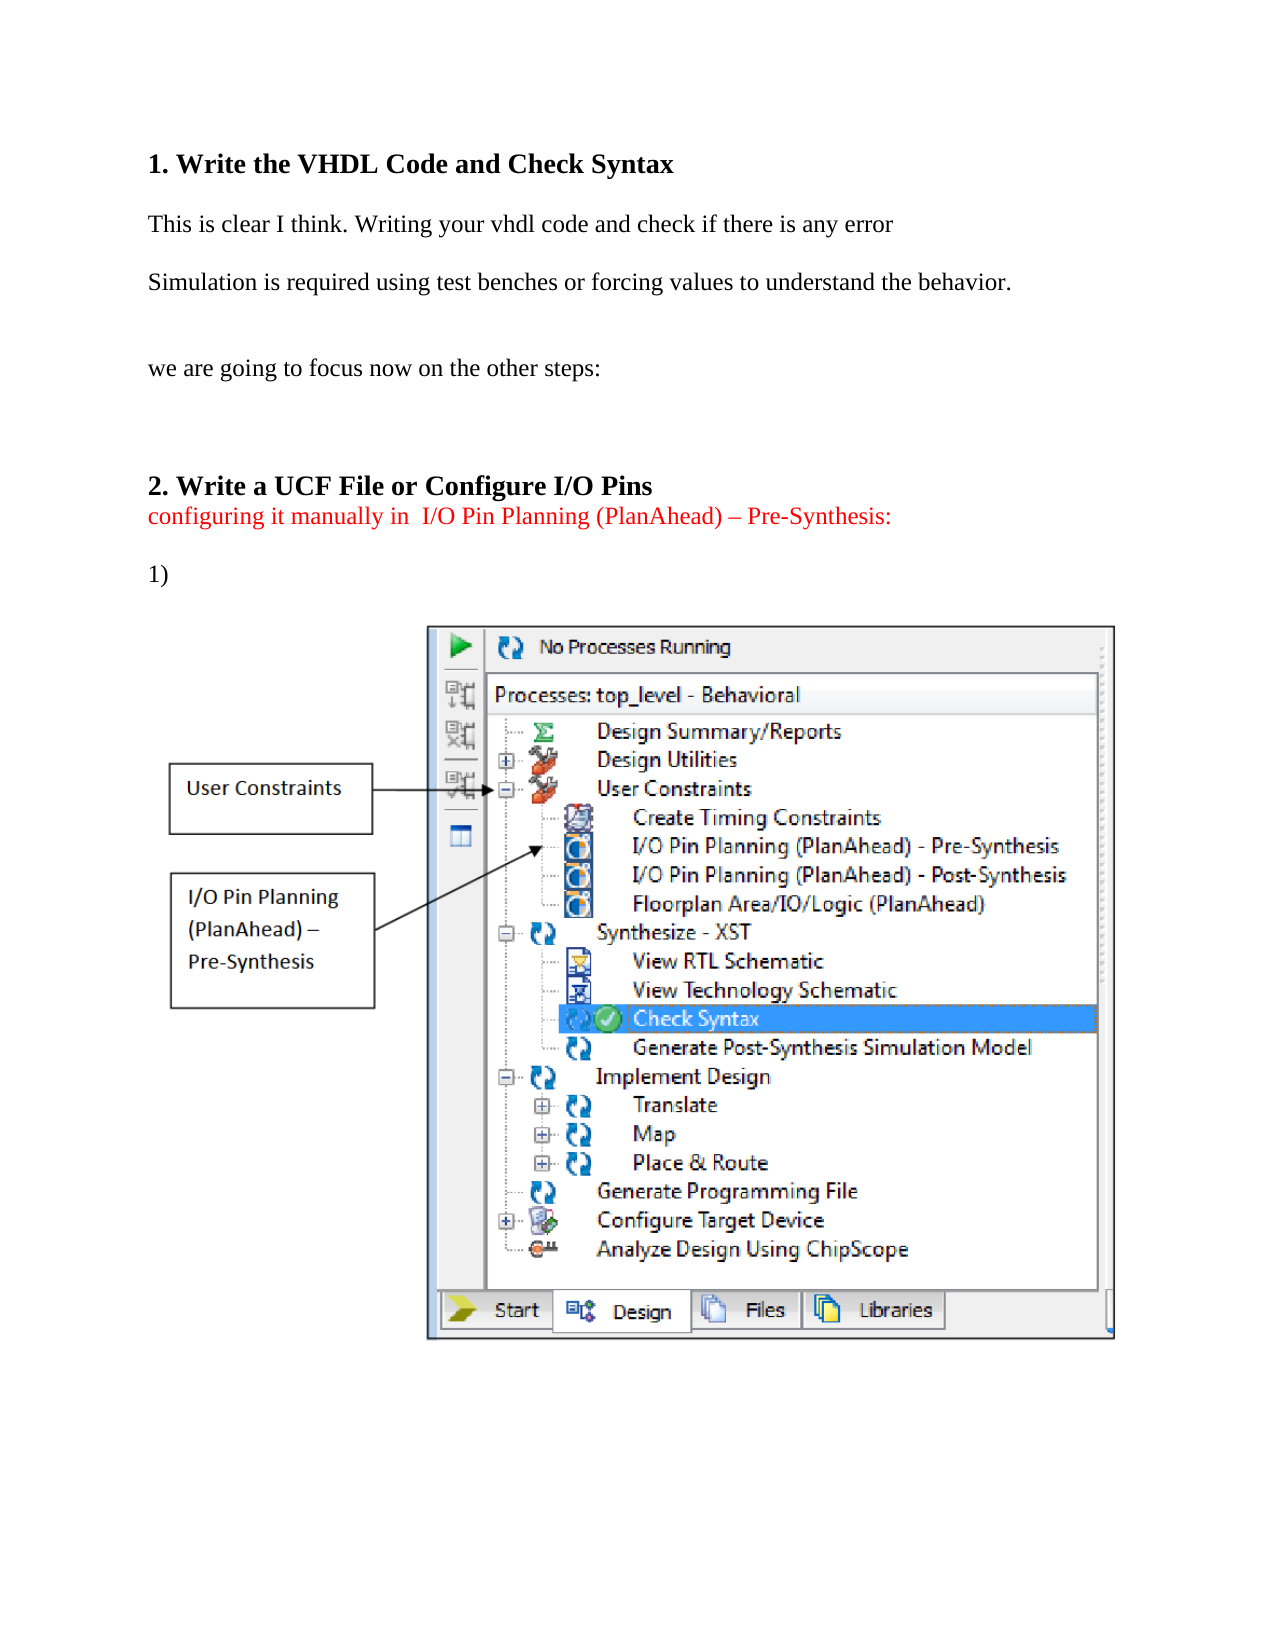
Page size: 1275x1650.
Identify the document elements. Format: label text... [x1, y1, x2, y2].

text 1. Write the VHDL Code and Check Syntax [148, 148, 1127, 180]
text This is clear I think. Writing your vhdl code and check if there is any error Simulation is required using test benches or forcing values to understand the behavior. we are going to focus now on the other steps: [148, 209, 1127, 382]
picture [147, 616, 1128, 1357]
text 1) [148, 559, 1127, 616]
text 2. Write a UCF File or Configure I/O Pins configuring it manually in I/O Pin Planning (PlanAhead) – Pre-Synthesis: [148, 469, 1127, 530]
